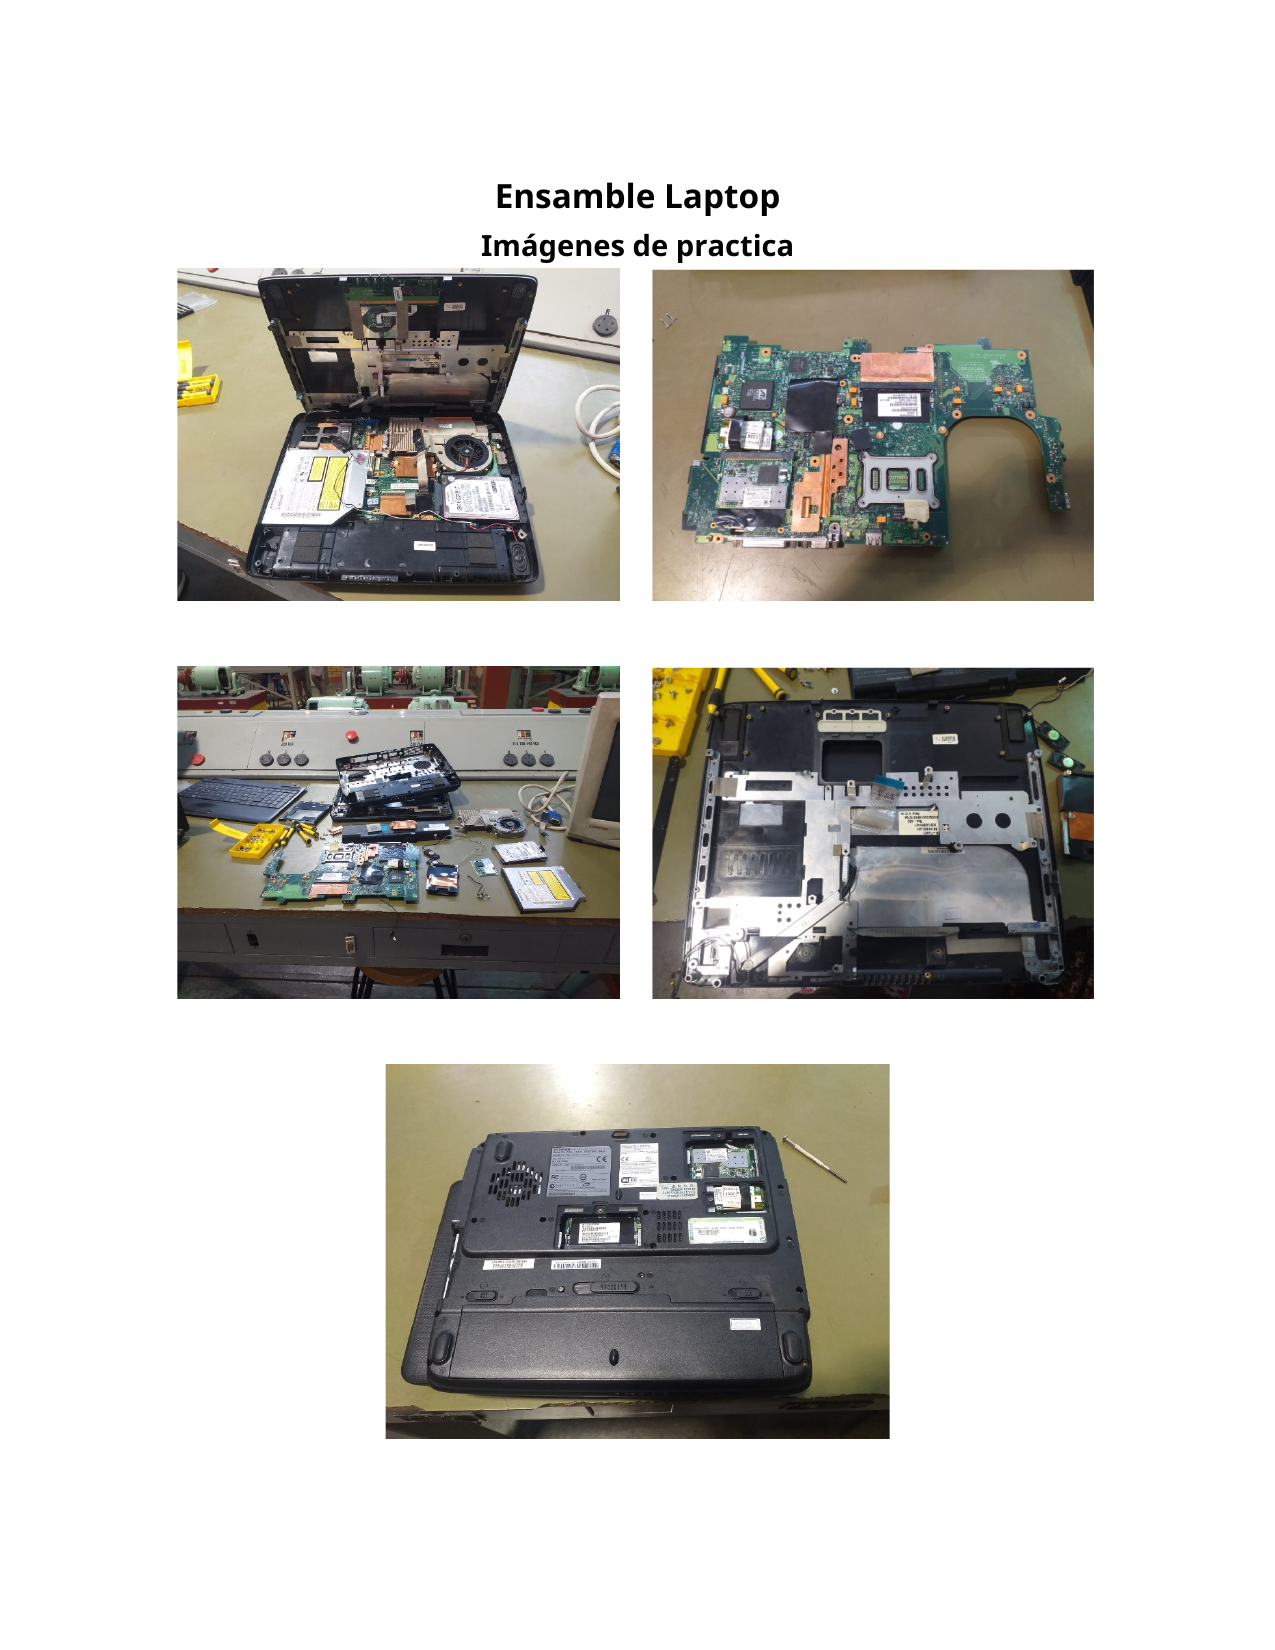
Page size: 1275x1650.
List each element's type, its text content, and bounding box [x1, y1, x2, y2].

picture [177, 268, 620, 601]
picture [177, 666, 620, 999]
subtitle Imágenes de practica [177, 226, 1098, 265]
picture [653, 668, 1093, 999]
picture [653, 270, 1093, 601]
picture [385, 1064, 890, 1439]
subtitle Ensamble Laptop [177, 173, 1098, 218]
